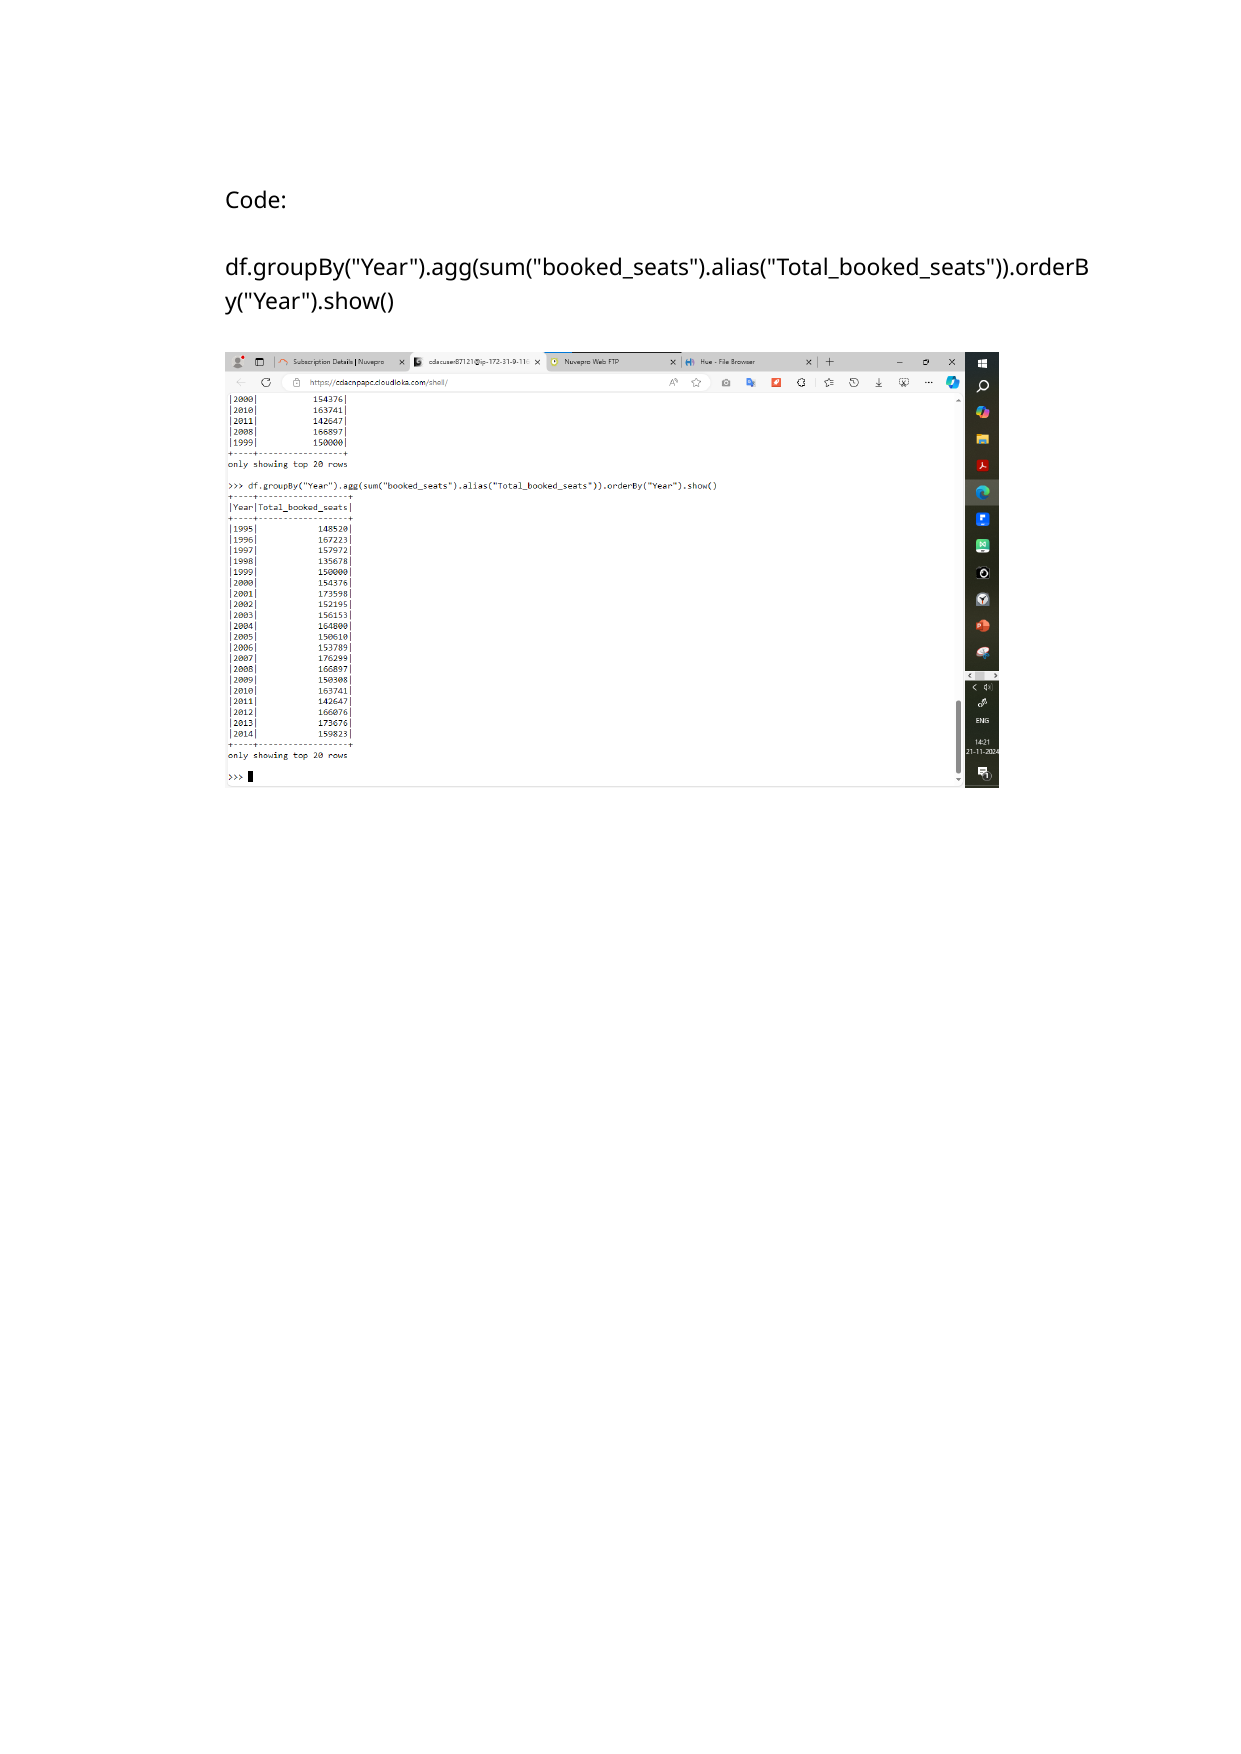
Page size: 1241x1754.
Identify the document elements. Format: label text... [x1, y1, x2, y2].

list Code: [225, 184, 1090, 215]
picture [225, 352, 999, 788]
list df.groupBy("Year").agg(sum("booked_seats").alias("Total_booked_seats")).orderBy("Year").show() [225, 251, 1090, 316]
